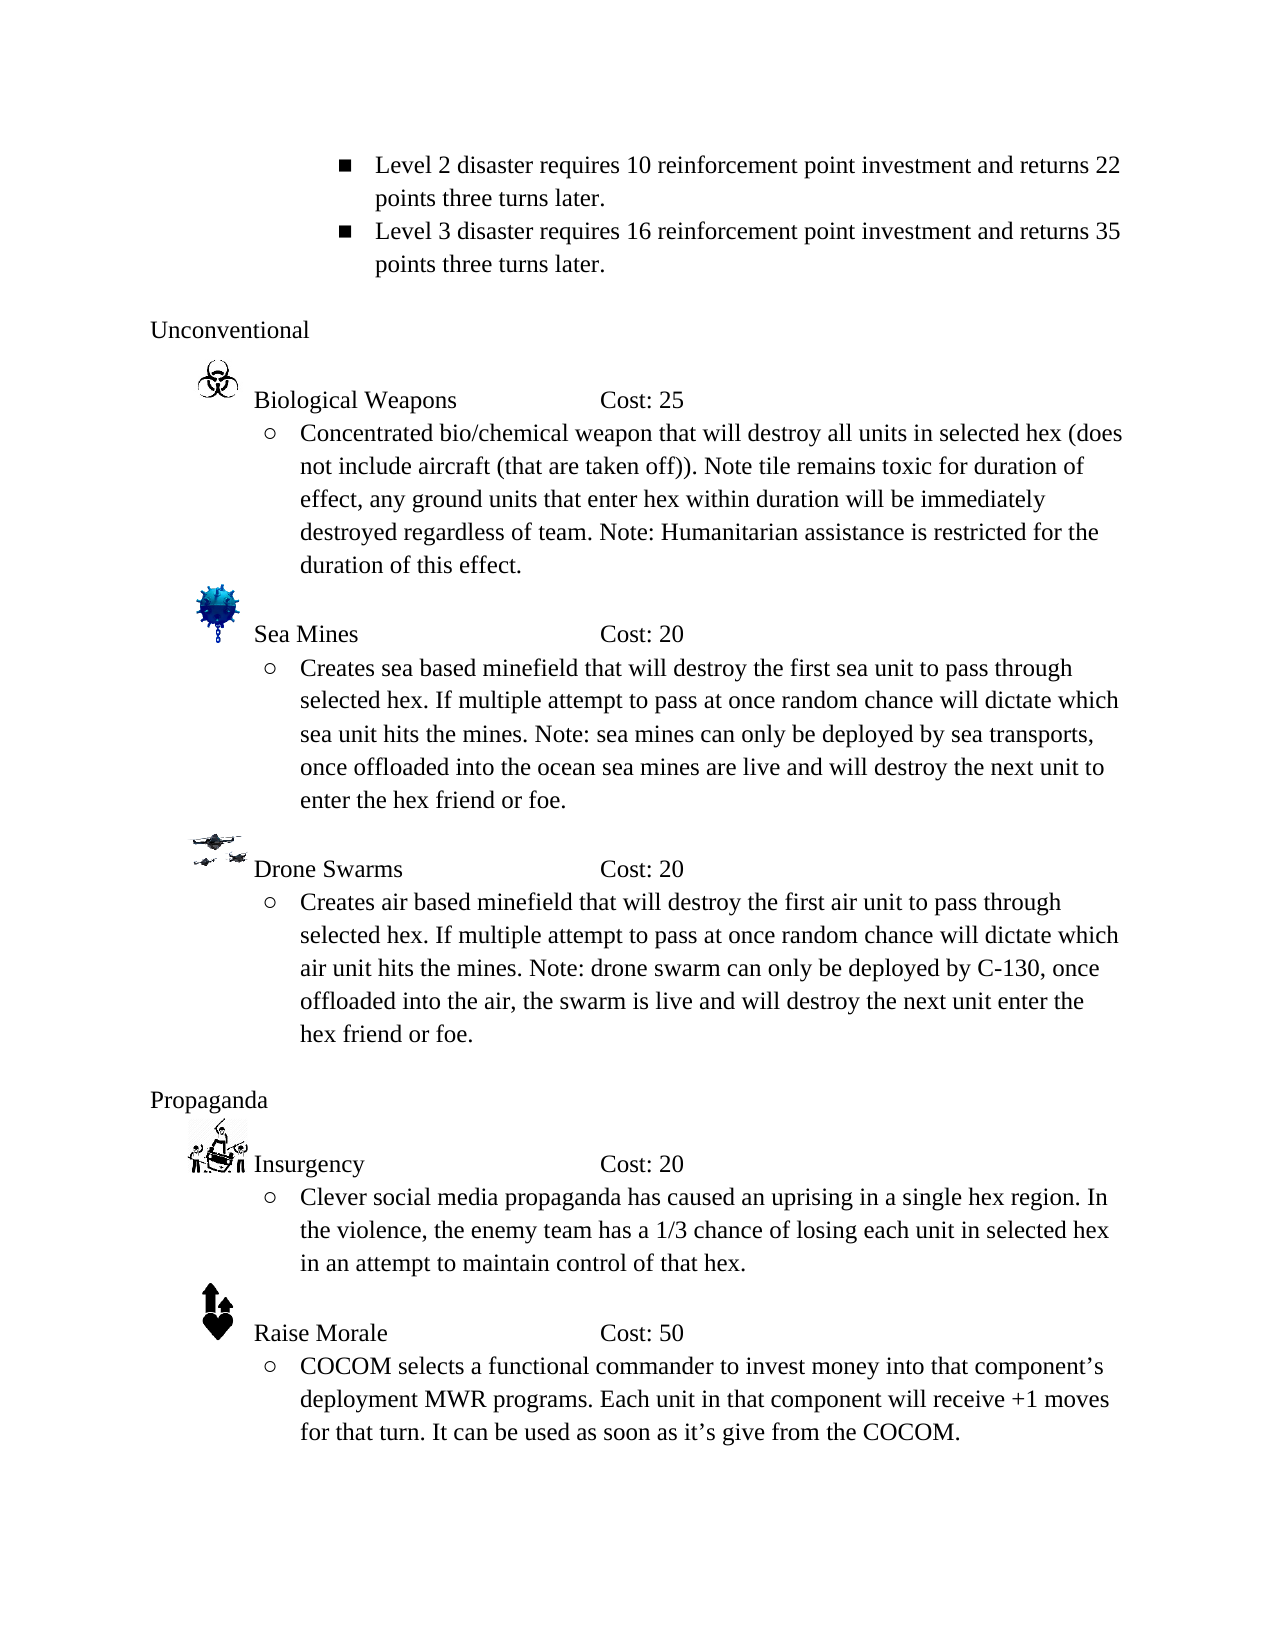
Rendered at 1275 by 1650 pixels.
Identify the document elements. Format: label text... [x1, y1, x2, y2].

text Sea Mines Cost: 20 [187, 583, 1125, 648]
text Insurgency Cost: 20 [187, 1118, 1125, 1178]
list Level 2 disaster requires 10 reinforcement point investment and returns 22 points three turns later. [337, 150, 1125, 212]
list Creates air based minefield that will destroy the first air unit to pass through selected hex. If multiple attempt to pass at once random chance will dictate which air unit hits the mines. Note: drone swarm can only be deployed by C-130, once offloaded into the air, the swarm is live and will destroy the next unit enter the hex friend or foe. [262, 887, 1125, 1048]
picture [187, 582, 248, 643]
picture [187, 817, 248, 878]
picture [187, 348, 248, 409]
list Creates sea based minefield that will destroy the first sea unit to pass through selected hex. If multiple attempt to pass at once random chance will dictate which sea unit hits the mines. Note: sea mines can only be deployed by sea transports, once offloaded into the ocean sea mines are live and will destroy the next unit to enter the hex friend or foe. [262, 653, 1125, 813]
list COCOM selects a functional commander to invest money into that component’s deployment MWR programs. Each unit in that component will receive +1 moves for that turn. It can be used as soon as it’s give from the COCOM. [262, 1351, 1125, 1446]
text Propaganda [150, 1086, 1125, 1114]
text Drone Swarms Cost: 20 [187, 818, 1125, 883]
picture [187, 1281, 248, 1342]
list Level 3 disaster requires 16 reinforcement point investment and returns 35 points three turns later. [337, 216, 1125, 278]
list Clever social media propaganda has caused an uprising in a single hex region. In the violence, the enemy team has a 1/3 chance of losing each unit in selected hex in an attempt to maintain control of that hex. [262, 1182, 1125, 1277]
text Biological Weapons Cost: 25 [187, 348, 1125, 413]
picture [187, 1118, 248, 1173]
text Unconventional [150, 315, 1125, 344]
list Concentrated bio/chemical weapon that will destroy all units in selected hex (does not include aircraft (that are taken off)). Note tile remains toxic for duration of effect, any ground units that enter hex within duration will be immediately destroyed regardless of team. Note: Humanitarian assistance is restricted for the duration of this effect. [262, 418, 1125, 579]
text Raise Morale Cost: 50 [187, 1281, 1125, 1347]
